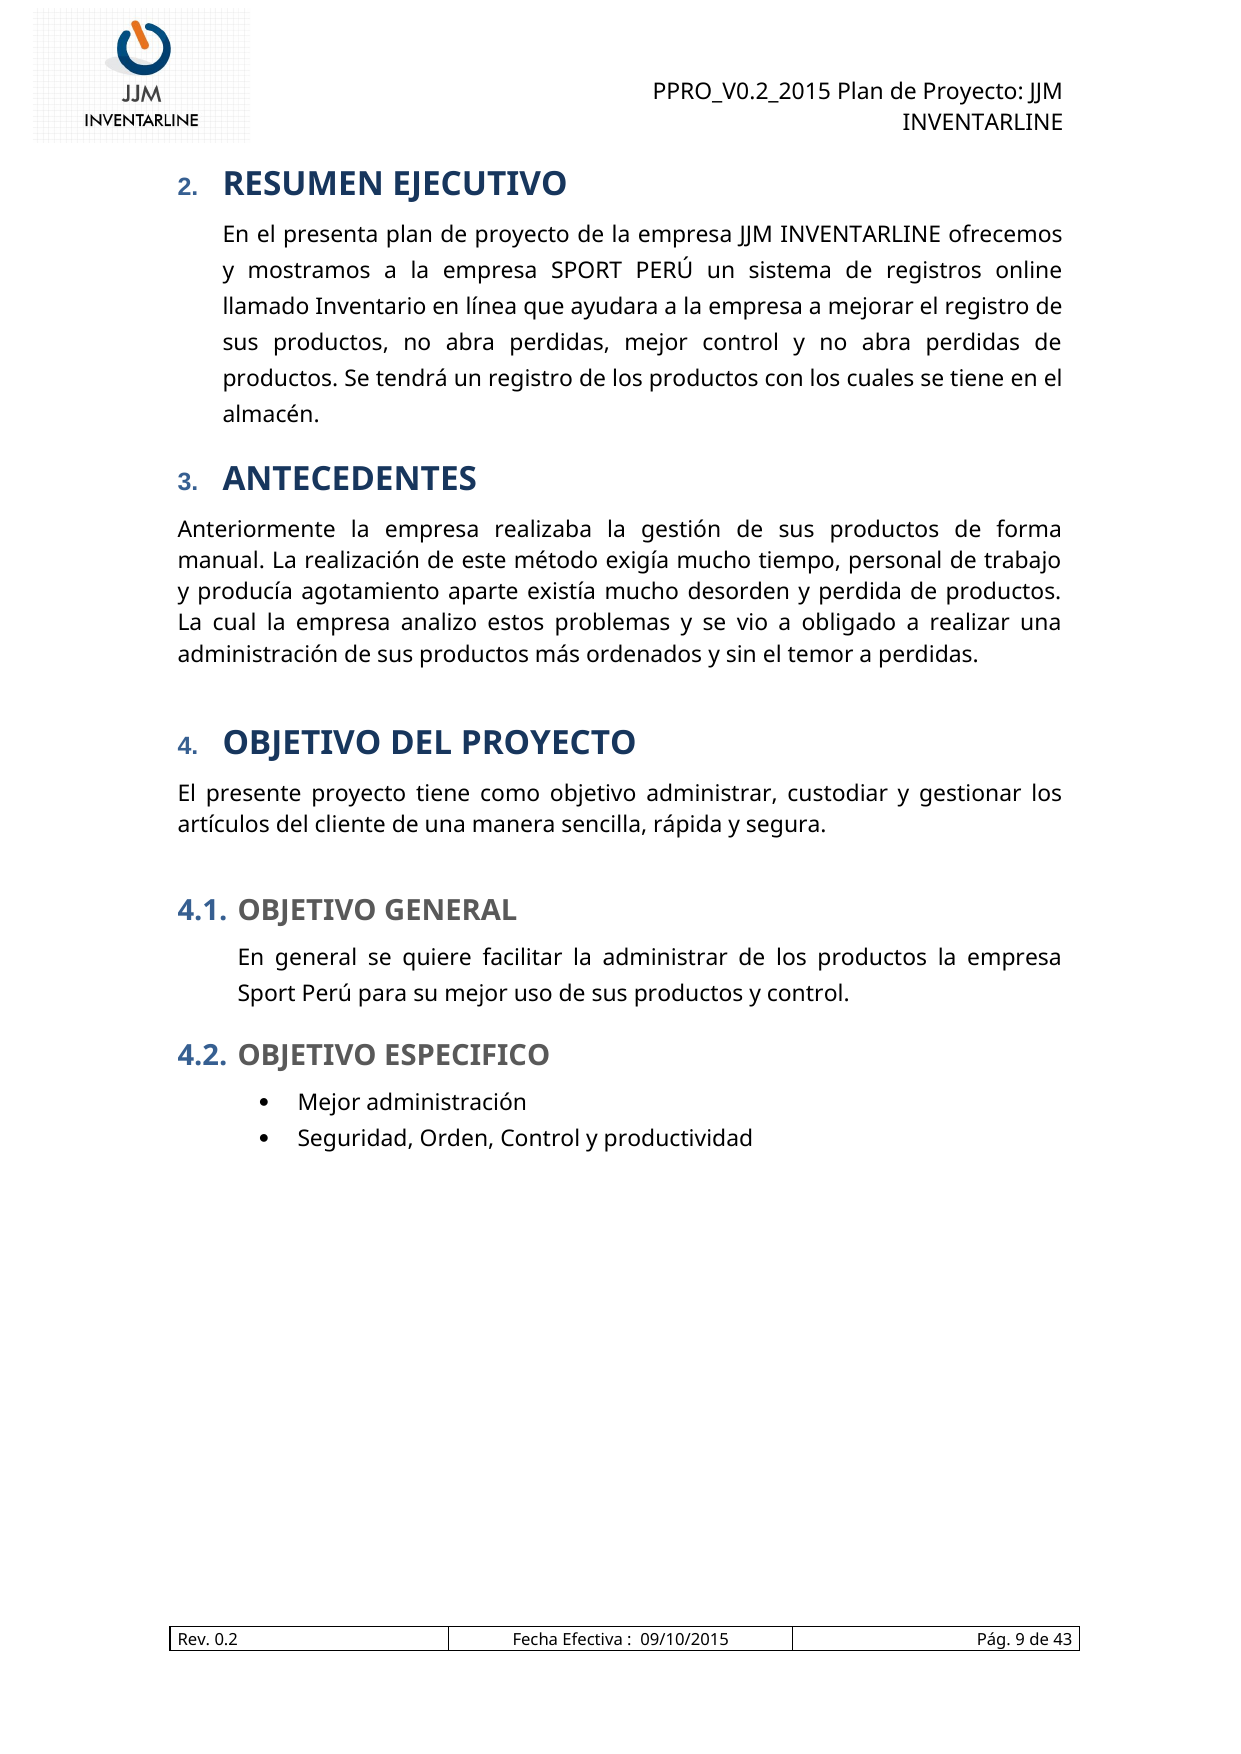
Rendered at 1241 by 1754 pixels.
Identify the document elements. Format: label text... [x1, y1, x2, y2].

subtitle RESUMEN EJECUTIVO [177, 160, 1063, 206]
subtitle OBJETIVO ESPECIFICO [177, 1034, 1063, 1074]
text Anteriormente la empresa realizaba la gestión de sus productos de forma manual. La realización de este método exigía mucho tiempo, personal de trabajo y producía agotamiento aparte existía mucho desorden y perdida de productos. La cual la empresa analizo estos problemas y se vio a obligado a realizar una administración de sus productos más ordenados y sin el temor a perdidas. [177, 512, 1063, 669]
picture [32, 8, 251, 143]
list En el presenta plan de proyecto de la empresa JJM INVENTARLINE ofrecemos y mostramos a la empresa SPORT PERÚ un sistema de registros online llamado Inventario en línea que ayudara a la empresa a mejorar el registro de sus productos, no abra perdidas, mejor control y no abra perdidas de productos. Se tendrá un registro de los productos con los cuales se tiene en el almacén. [222, 218, 1063, 429]
text El presente proyecto tiene como objetivo administrar, custodiar y gestionar los artículos del cliente de una manera sencilla, rápida y segura. [177, 777, 1063, 839]
list Seguridad, Orden, Control y productividad [260, 1122, 1063, 1153]
subtitle OBJETIVO GENERAL [177, 889, 1063, 929]
list Mejor administración [260, 1086, 1063, 1117]
subtitle OBJETIVO DEL PROYECTO [177, 719, 1063, 764]
text En general se quiere facilitar la administrar de los productos la empresa Sport Perú para su mejor uso de sus productos y control. [237, 941, 1063, 1008]
subtitle ANTECEDENTES [177, 454, 1063, 500]
